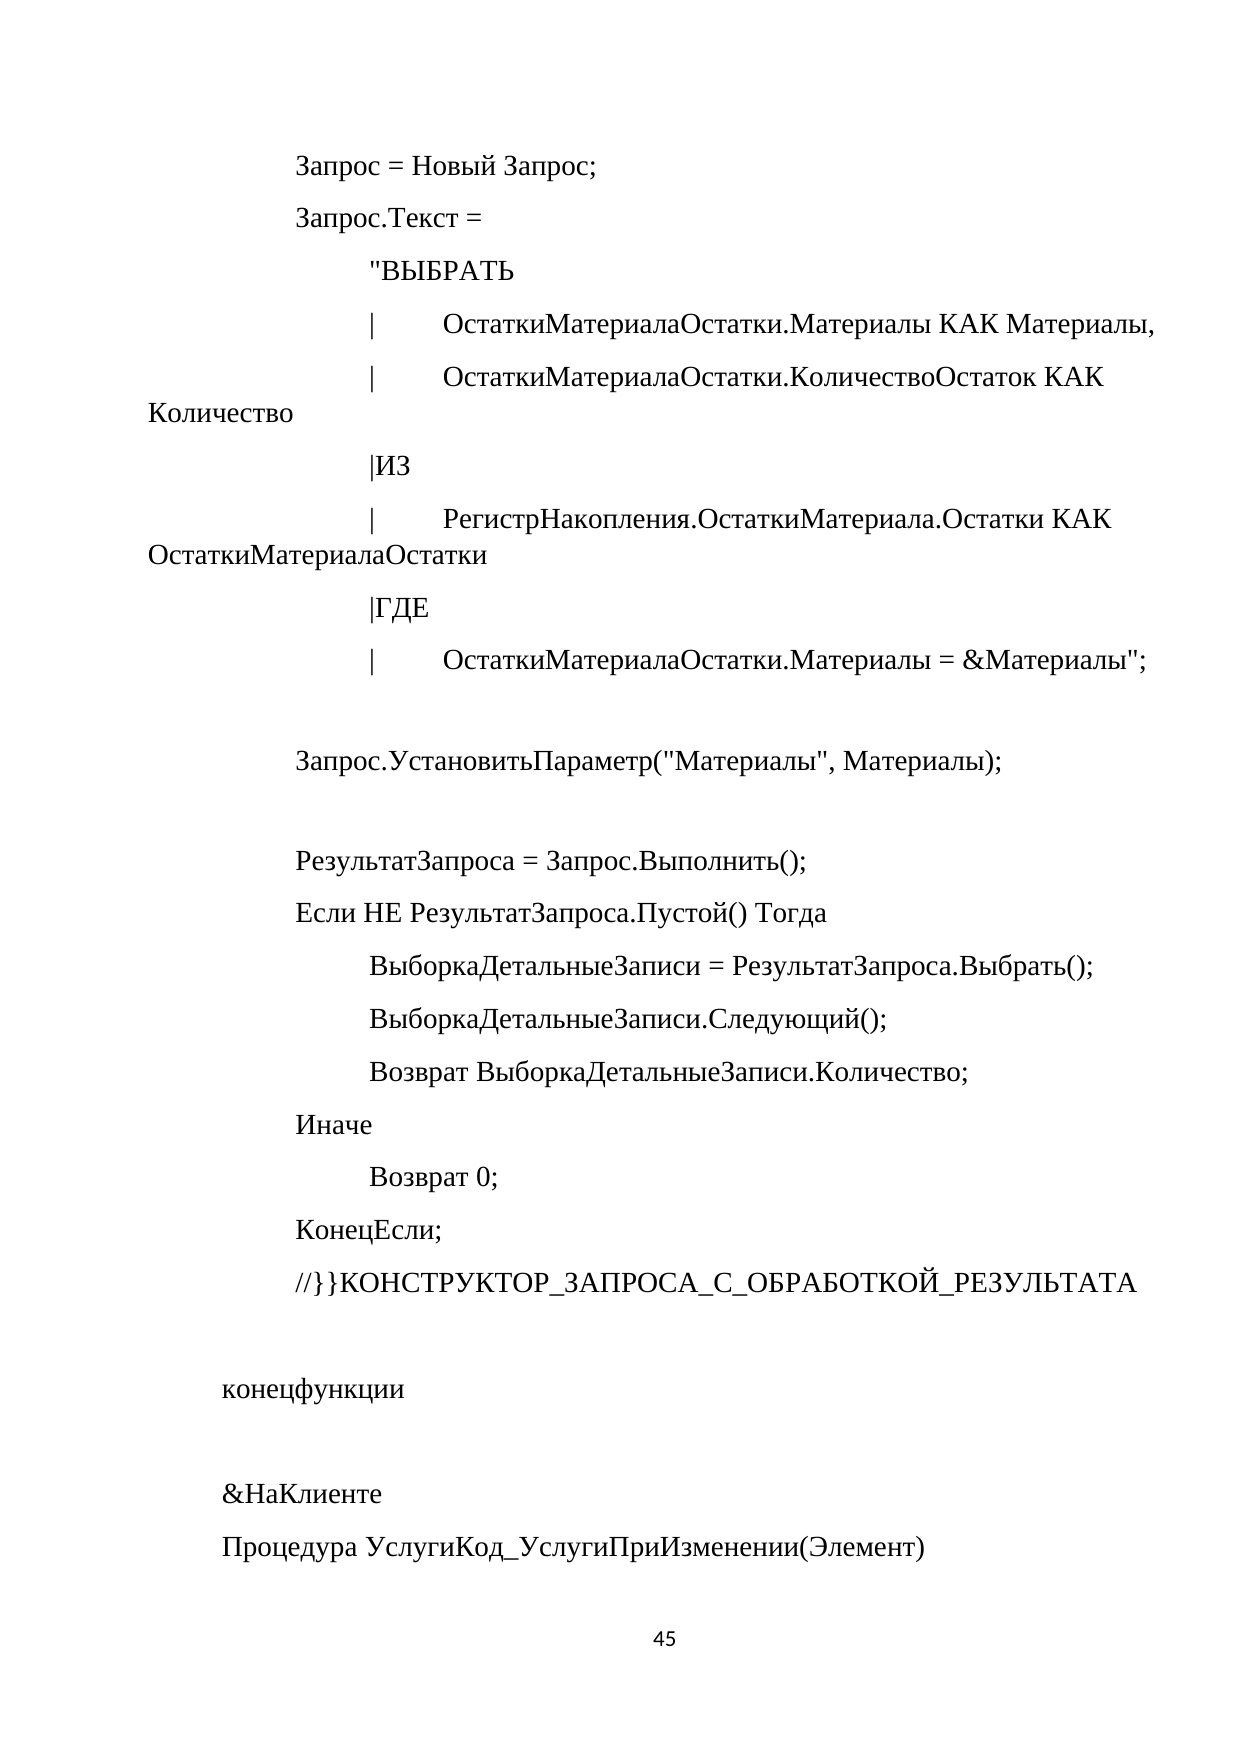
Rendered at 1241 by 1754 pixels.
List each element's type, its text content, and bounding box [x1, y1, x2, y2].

text &НаКлиенте [148, 1476, 1181, 1510]
text | РегистрНакопления.ОстаткиМатериала.Остатки КАК ОстаткиМатериалаОстатки [148, 501, 1181, 570]
text "ВЫБРАТЬ [148, 253, 1181, 287]
text | ОстаткиМатериалаОстатки.Материалы КАК Материалы, [148, 306, 1181, 340]
text | ОстаткиМатериалаОстатки.КоличествоОстаток КАК Количество [148, 359, 1181, 429]
text Запрос.Текст = [148, 201, 1181, 234]
text ВыборкаДетальныеЗаписи = РезультатЗапроса.Выбрать(); [148, 948, 1181, 982]
text Если НЕ РезультатЗапроса.Пустой() Тогда [148, 896, 1181, 929]
text | ОстаткиМатериалаОстатки.Материалы = &Материалы"; [148, 642, 1181, 676]
text |ГДЕ [148, 590, 1181, 623]
text //}}КОНСТРУКТОР_ЗАПРОСА_С_ОБРАБОТКОЙ_РЕЗУЛЬТАТА [148, 1265, 1181, 1299]
text КонецЕсли; [148, 1212, 1181, 1246]
text Процедура УслугиКод_УслугиПриИзменении(Элемент) [148, 1529, 1181, 1563]
text Возврат ВыборкаДетальныеЗаписи.Количество; [148, 1054, 1181, 1087]
text Возврат 0; [148, 1159, 1181, 1193]
text Запрос.УстановитьПараметр("Материалы", Материалы); [148, 743, 1181, 776]
text Запрос = Новый Запрос; [148, 148, 1181, 181]
text |ИЗ [148, 448, 1181, 481]
text конецфункции [148, 1371, 1181, 1404]
text Иначе [148, 1107, 1181, 1140]
text ВыборкаДетальныеЗаписи.Следующий(); [148, 1001, 1181, 1035]
text РезультатЗапроса = Запрос.Выполнить(); [148, 843, 1181, 876]
